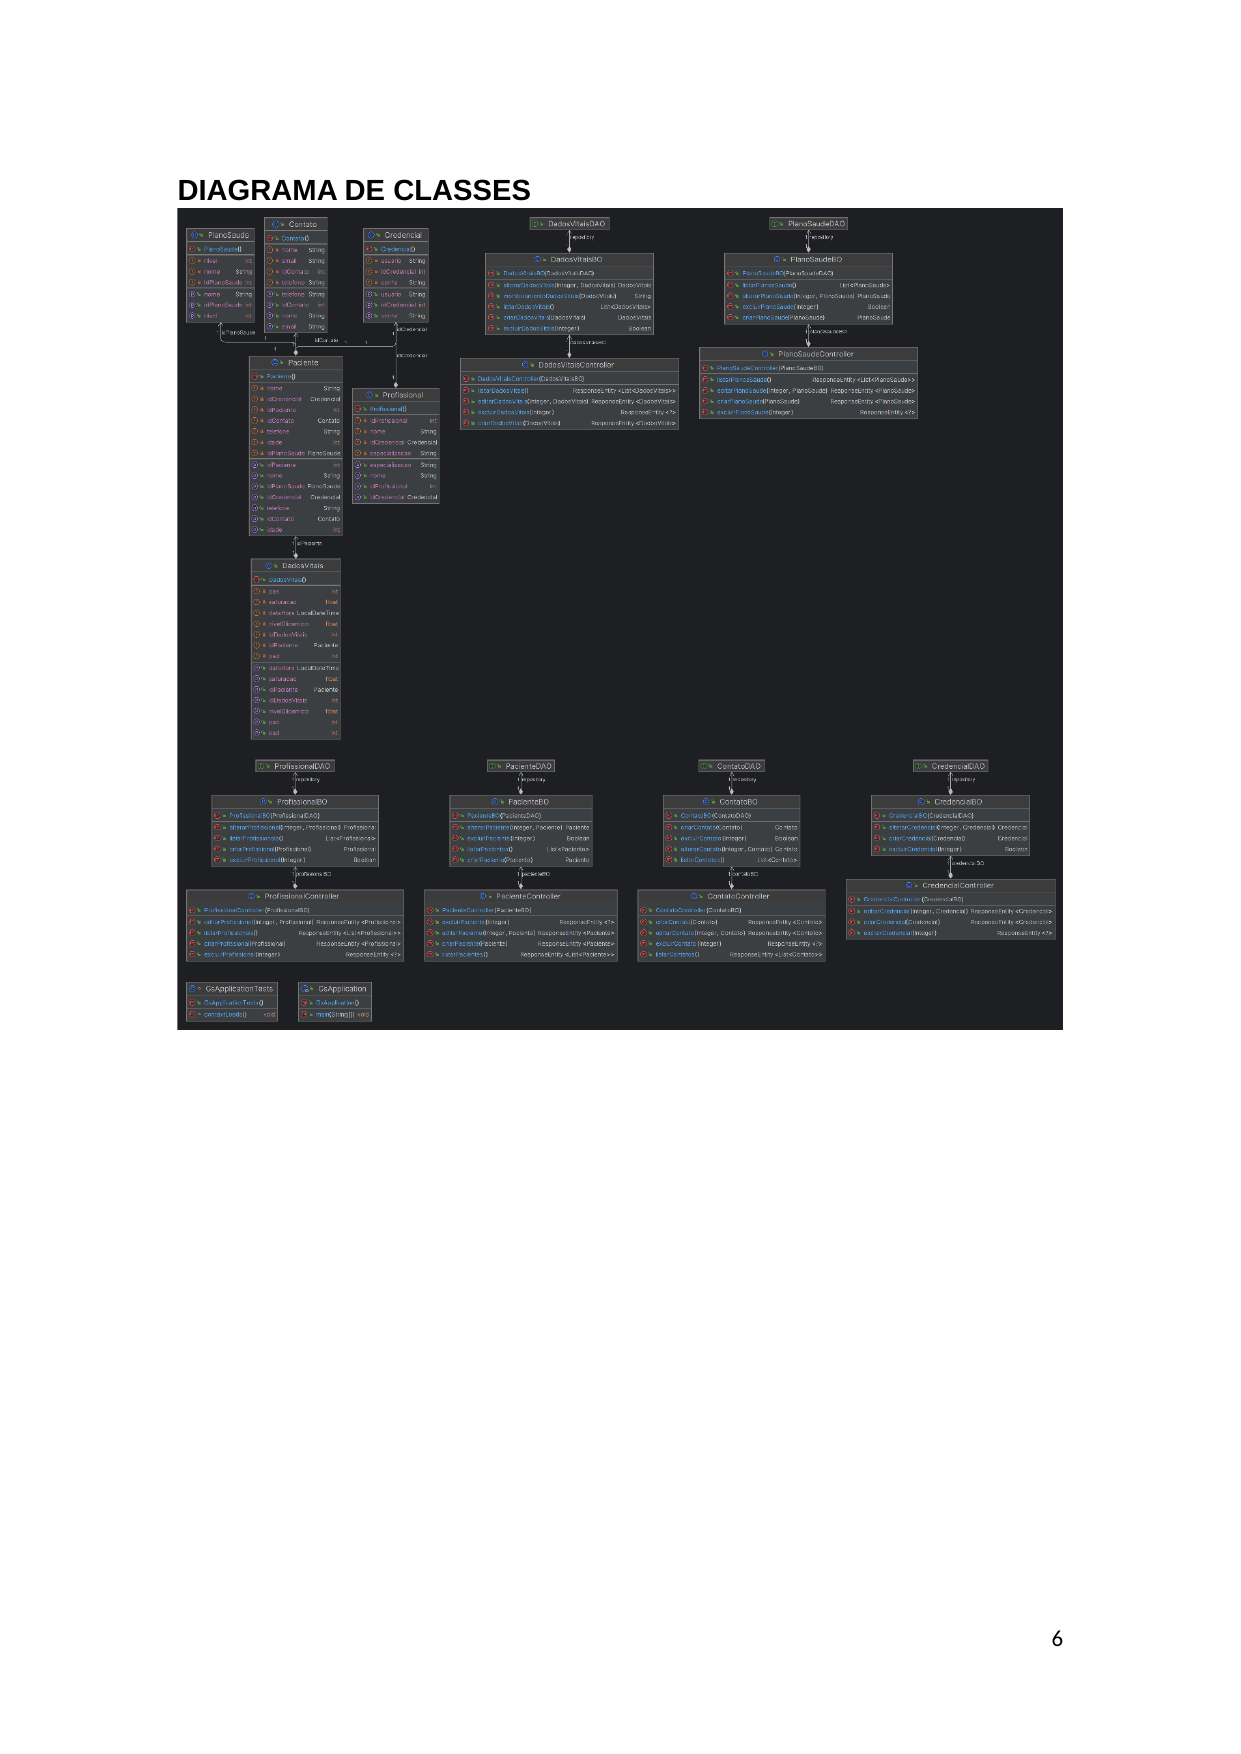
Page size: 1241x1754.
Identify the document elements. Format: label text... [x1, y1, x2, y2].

picture [177, 208, 1063, 1030]
subtitle DIAGRAMA DE CLASSES [177, 173, 1063, 206]
